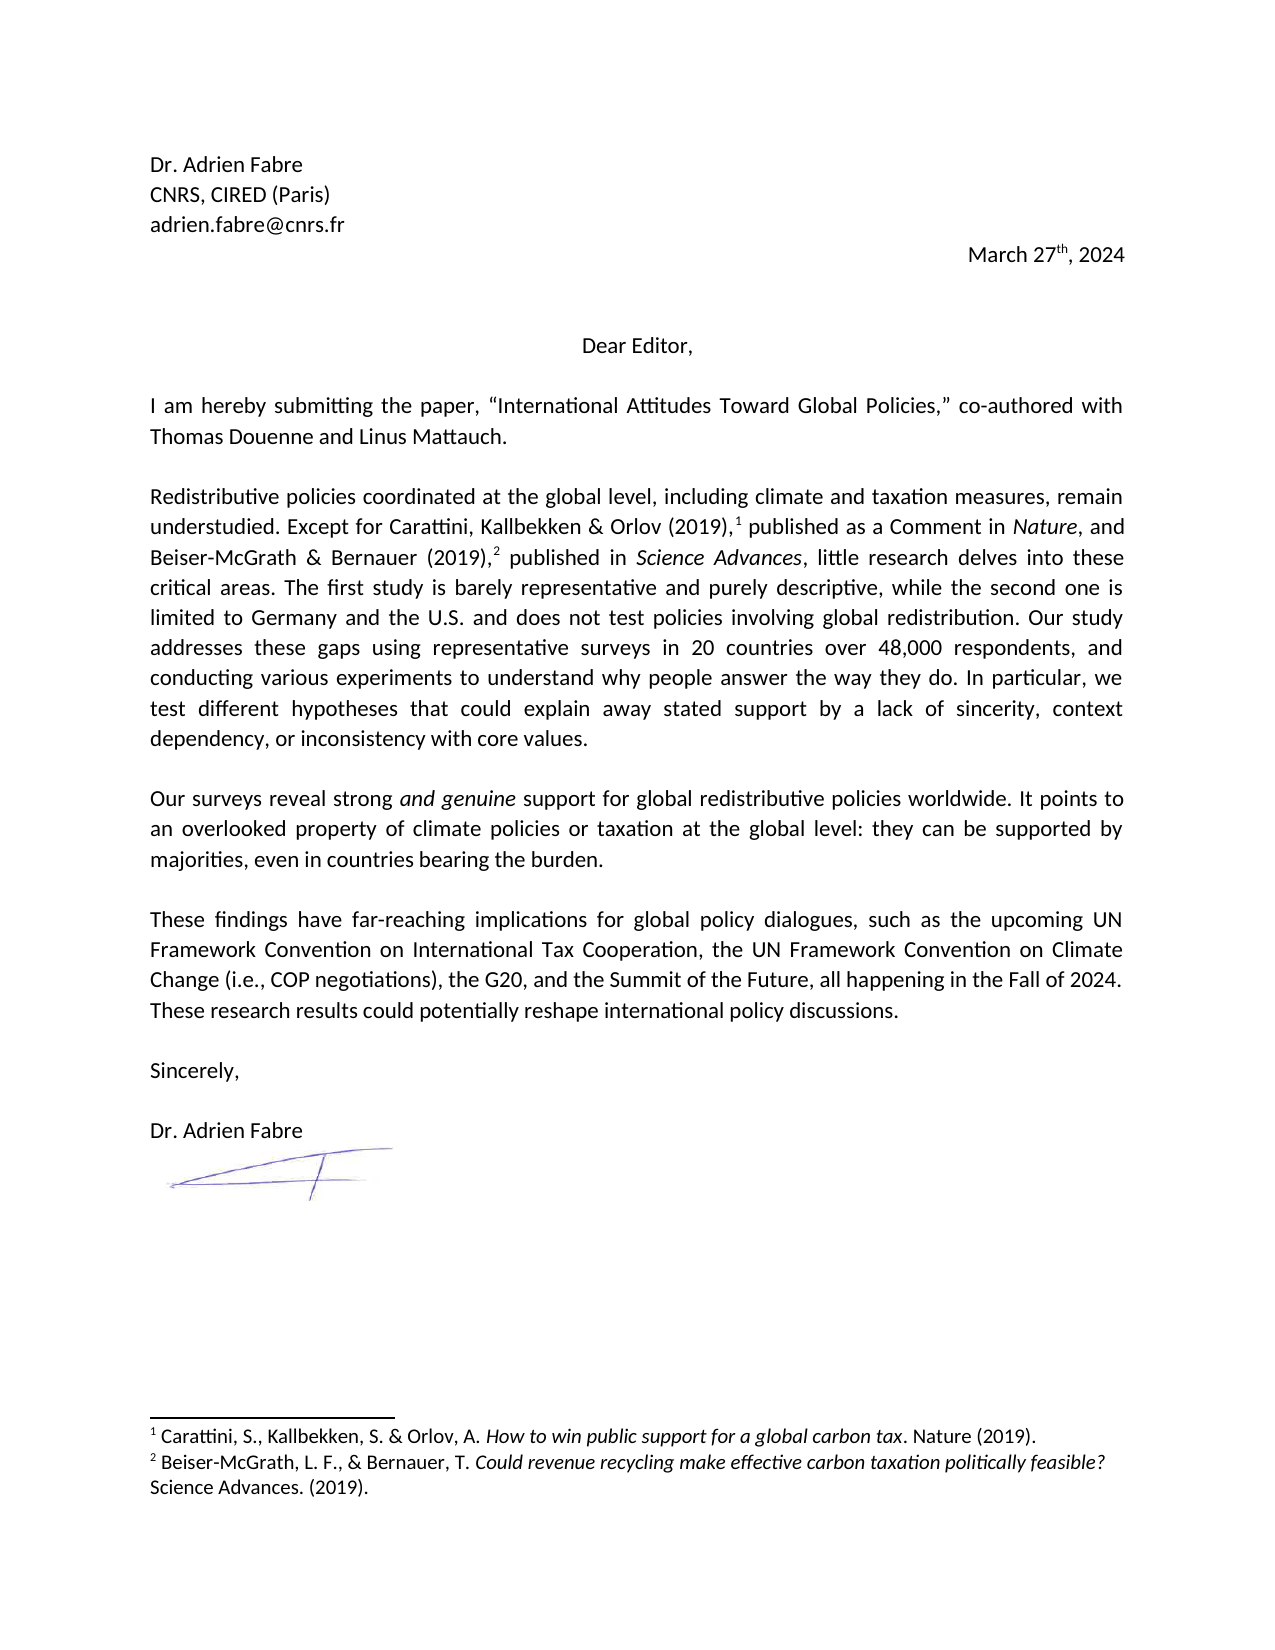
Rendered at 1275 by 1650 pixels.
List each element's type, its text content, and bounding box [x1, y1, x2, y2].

text Dear Editor, [150, 331, 1125, 359]
picture [150, 1146, 407, 1212]
text Our surveys reveal strong and genuine support for global redistributive policies worldwide. It points to an overlooked property of climate policies or taxation at the global level: they can be supported by majorities, even in countries bearing the burden. [150, 784, 1125, 873]
text Dr. Adrien Fabre [150, 150, 1125, 178]
text March 27th, 2024 [150, 241, 1125, 269]
text Sincerely, [150, 1056, 1125, 1084]
text Redistributive policies coordinated at the global level, including climate and taxation measures, remain understudied. Except for Carattini, Kallbekken & Orlov (2019), published as a Comment in Nature, and Beiser-McGrath & Bernauer (2019), published in Science Advances, little research delves into these critical areas. The first study is barely representative and purely descriptive, while the second one is limited to Germany and the U.S. and does not test policies involving global redistribution. Our study addresses these gaps using representative surveys in 20 countries over 48,000 respondents, and conducting various experiments to understand why people answer the way they do. In particular, we test different hypotheses that could explain away stated support by a lack of sincerity, context dependency, or inconsistency with core values. [150, 482, 1125, 752]
text I am hereby submitting the paper, “International Attitudes Toward Global Policies,” co-authored with Thomas Douenne and Linus Mattauch. [150, 392, 1125, 450]
text Dr. Adrien Fabre [150, 1117, 1125, 1145]
text adrien.fabre@cnrs.fr [150, 210, 1125, 238]
text These findings have far-reaching implications for global policy dialogues, such as the upcoming UN Framework Convention on International Tax Cooperation, the UN Framework Convention on Climate Change (i.e., COP negotiations), the G20, and the Summit of the Future, all happening in the Fall of 2024. These research results could potentially reshape international policy discussions. [150, 905, 1125, 1024]
text CNRS, CIRED (Paris) [150, 180, 1125, 208]
